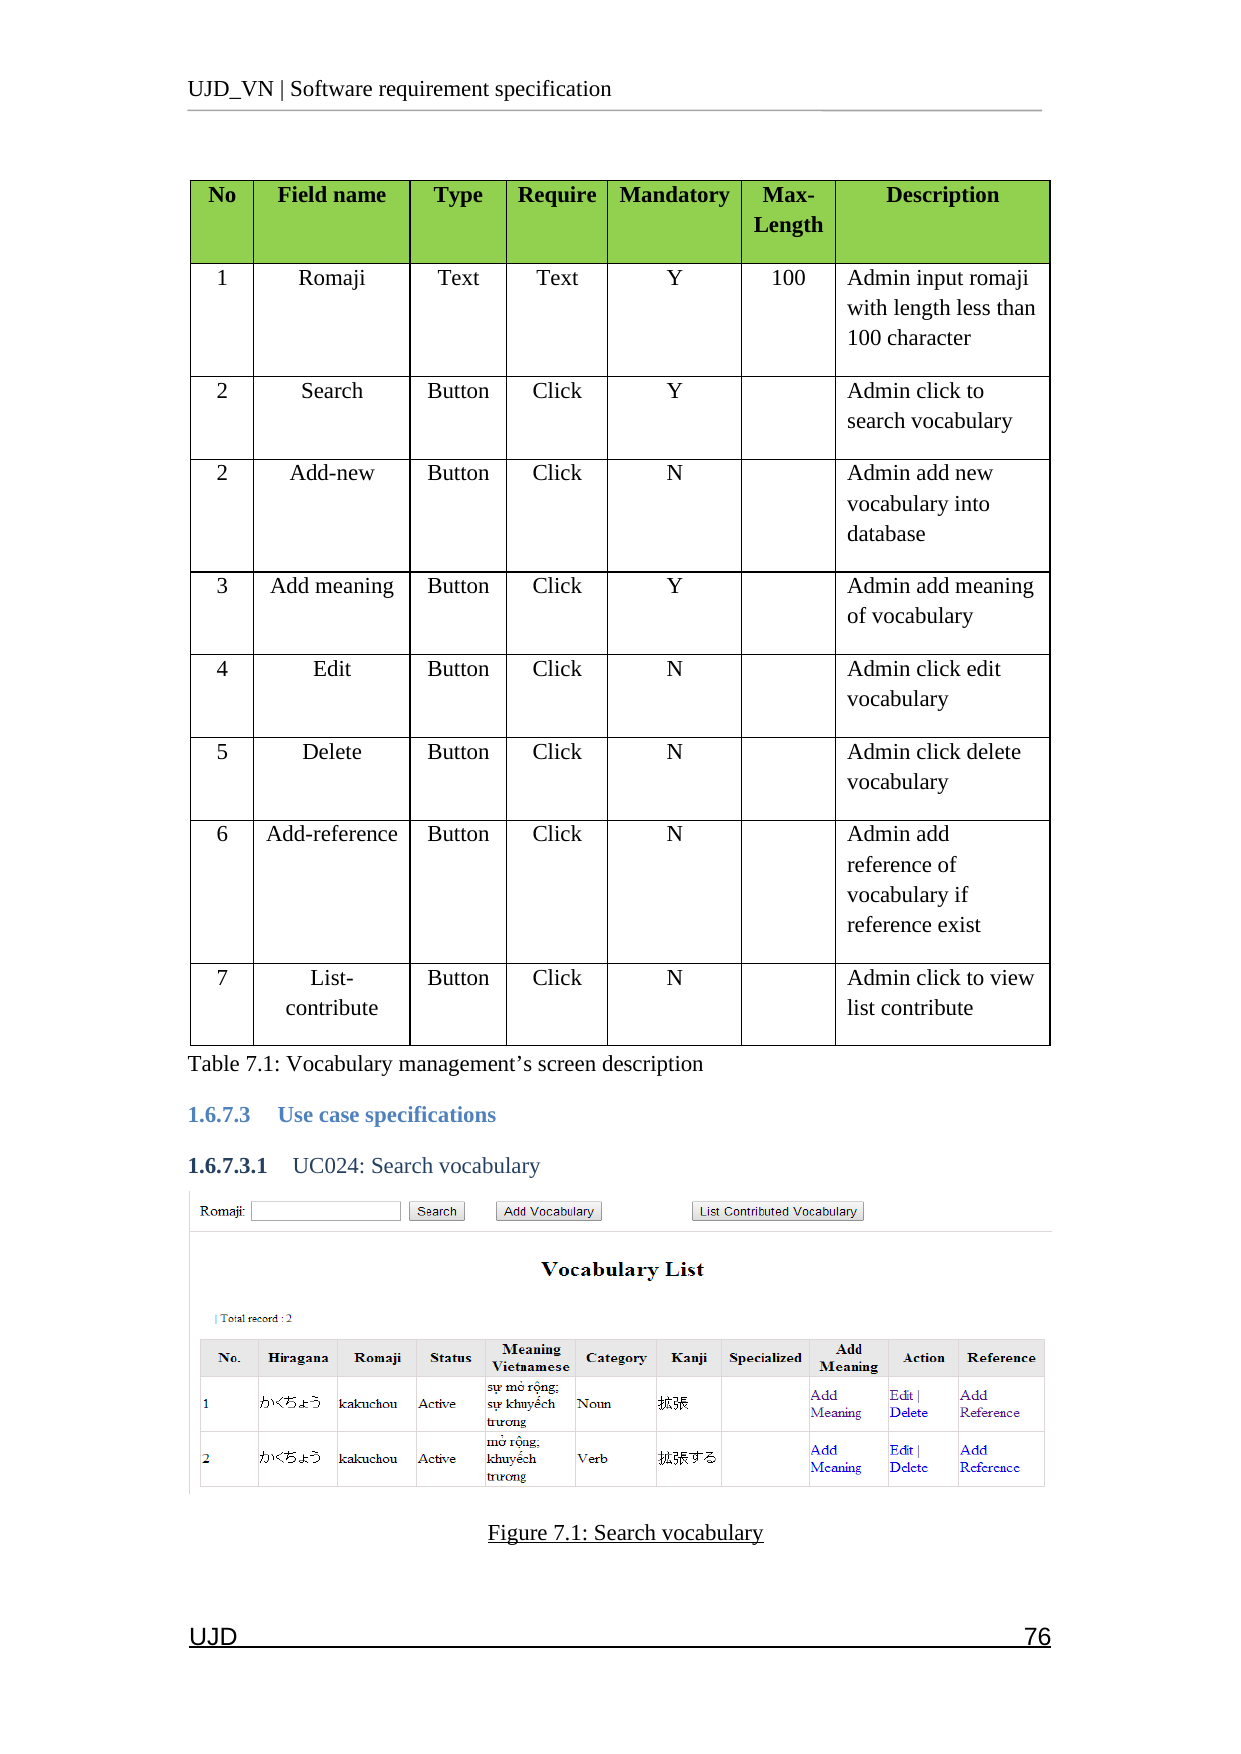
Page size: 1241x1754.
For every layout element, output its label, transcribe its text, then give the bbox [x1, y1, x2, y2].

table_cell Y [608, 264, 741, 376]
table_cell N [608, 460, 741, 571]
table_cell Y [608, 573, 741, 654]
table_cell 4 [191, 655, 253, 737]
table_cell 1 [191, 264, 253, 376]
subtitle Use case specifications [187, 1101, 1053, 1128]
table_cell Button [411, 573, 506, 654]
table_header Require [507, 181, 607, 263]
table_cell Admin click edit vocabulary [836, 655, 1049, 737]
table_cell Add meaning [254, 573, 409, 654]
table_header Description [836, 181, 1049, 263]
table_cell Button [411, 964, 506, 1045]
table_header Field name [254, 181, 409, 263]
table_cell Romaji [254, 264, 409, 376]
table_cell [742, 964, 835, 1045]
table_cell [742, 460, 835, 571]
table_cell List-contribute [254, 964, 409, 1045]
table_cell Delete [254, 738, 409, 819]
table_cell Click [507, 821, 607, 963]
table_cell Click [507, 964, 607, 1045]
table_cell Click [507, 377, 607, 458]
table_cell Button [411, 460, 506, 571]
table_cell Button [411, 738, 506, 819]
table_cell Click [507, 655, 607, 737]
table_cell Admin click to search vocabulary [836, 377, 1049, 458]
table_cell Y [608, 377, 741, 458]
table_header Max-Length [742, 181, 835, 263]
subtitle UC024: Search vocabulary [187, 1152, 1053, 1179]
table_cell Admin add new vocabulary into database [836, 460, 1049, 571]
table_cell 2 [191, 377, 253, 458]
table_cell Admin click to view list contribute [836, 964, 1049, 1045]
table_cell Text [411, 264, 506, 376]
table_cell [742, 655, 835, 737]
table_header No [191, 181, 253, 263]
table_header Type [411, 181, 506, 263]
table_cell [742, 738, 835, 819]
text Table 7.1: Vocabulary management’s screen description [187, 180, 1053, 1077]
table_cell 6 [191, 821, 253, 963]
table_cell Button [411, 821, 506, 963]
table_cell 5 [191, 738, 253, 819]
table_cell Click [507, 738, 607, 819]
table_cell [742, 573, 835, 654]
table_cell N [608, 964, 741, 1045]
table_cell 2 [191, 460, 253, 571]
table_cell Add-new [254, 460, 409, 571]
table_cell Admin add meaning of vocabulary [836, 573, 1049, 654]
table_header Mandatory [608, 181, 741, 263]
table_cell Admin click delete vocabulary [836, 738, 1049, 819]
table_cell Click [507, 460, 607, 571]
table_cell Search [254, 377, 409, 458]
picture [187, 1182, 1052, 1494]
table_cell Add-reference [254, 821, 409, 963]
table_cell Button [411, 377, 506, 458]
table_cell Button [411, 655, 506, 737]
table_cell N [608, 738, 741, 819]
table_cell 100 [742, 264, 835, 376]
table_cell [742, 377, 835, 458]
table_cell [742, 821, 835, 963]
table_cell N [608, 655, 741, 737]
table_cell Click [507, 573, 607, 654]
text Figure 7.1: Search vocabulary [187, 1519, 1053, 1545]
table_cell N [608, 821, 741, 963]
table_cell 3 [191, 573, 253, 654]
table_cell 7 [191, 964, 253, 1045]
table_cell Admin input romaji with length less than 100 character [836, 264, 1049, 376]
table_cell Text [507, 264, 607, 376]
table_cell Edit [254, 655, 409, 737]
table_cell Admin add reference of vocabulary if reference exist [836, 821, 1049, 963]
